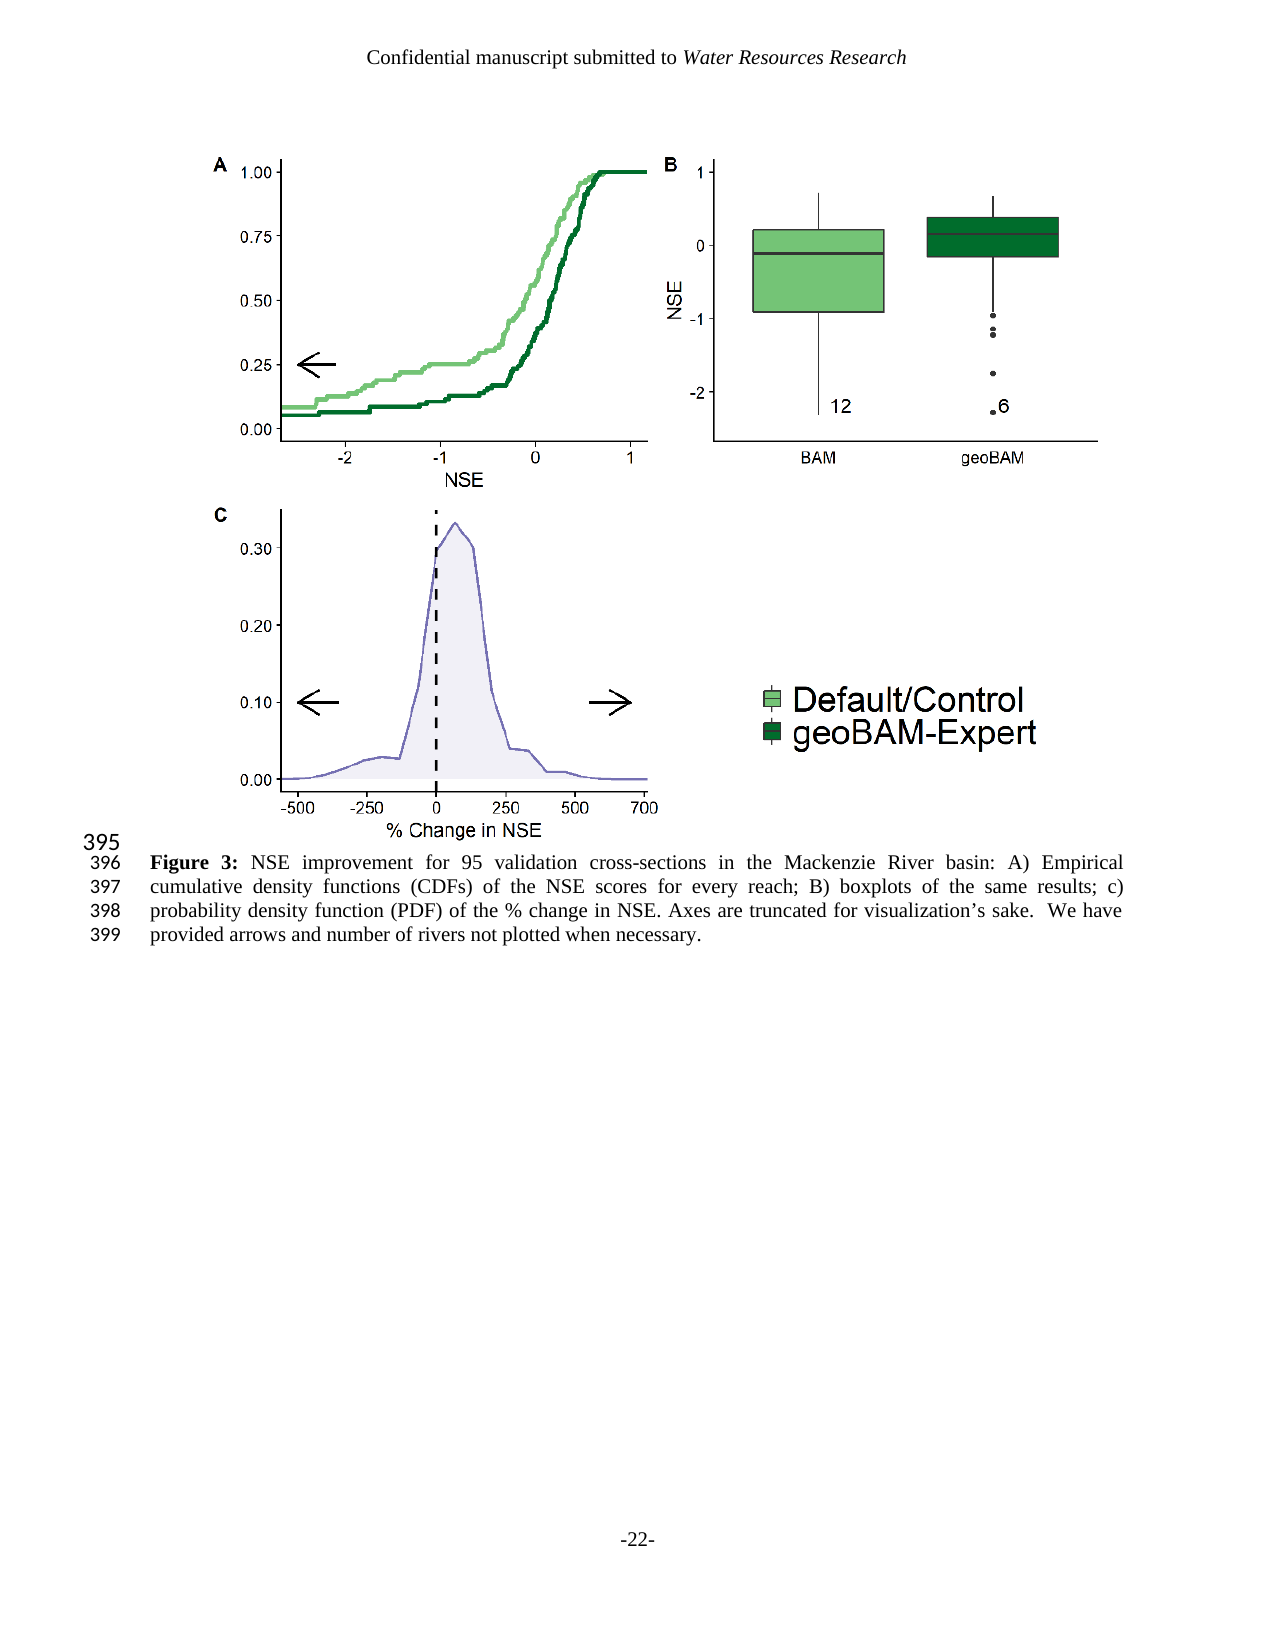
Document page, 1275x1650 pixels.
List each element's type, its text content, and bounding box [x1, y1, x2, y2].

text Figure 3: NSE improvement for 95 validation cross-sections in the Mackenzie River basin: A) Empirical cumulative density functions (CDFs) of the NSE scores for every reach; B) boxplots of the same results; c) probability density function (PDF) of the % change in NSE. Axes are truncated for visualization’s sake. We have provided arrows and number of rivers not plotted when necessary. [150, 850, 1125, 946]
picture [206, 150, 1107, 850]
